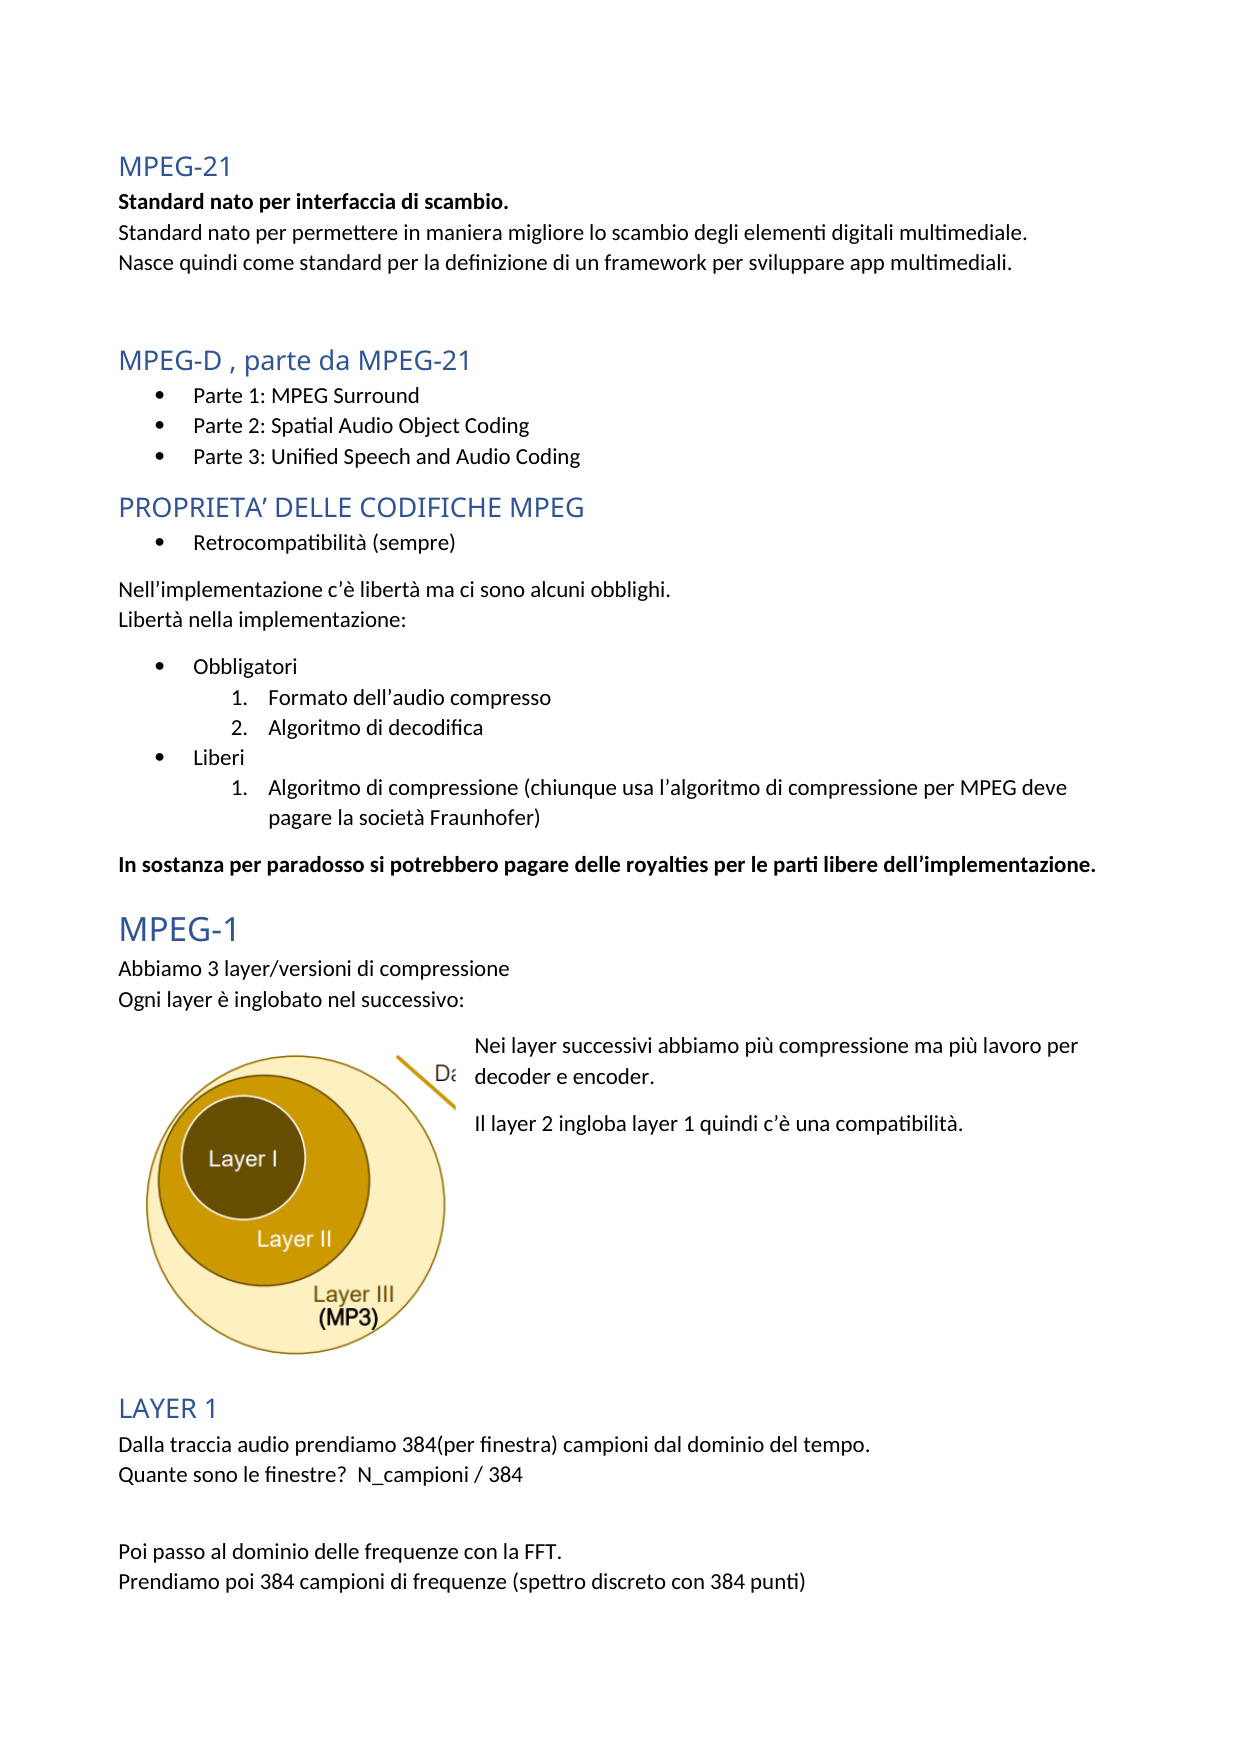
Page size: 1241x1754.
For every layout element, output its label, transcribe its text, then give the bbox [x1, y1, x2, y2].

subtitle LAYER 1 [118, 1390, 1122, 1427]
subtitle PROPRIETA’ DELLE CODIFICHE MPEG [118, 489, 1122, 526]
text Nell’implementazione c’è libertà ma ci sono alcuni obblighi. Libertà nella implementazione: [118, 575, 1122, 633]
list Algoritmo di decodifica [231, 713, 1122, 741]
list Formato dell’audio compresso [231, 683, 1122, 711]
text Nei layer successivi abbiamo più compressione ma più lavoro per decoder e encoder. [456, 1032, 1122, 1090]
text Il layer 2 ingloba layer 1 quindi c’è una compatibilità. [456, 1109, 1122, 1137]
list Retrocompatibilità (sempre) [156, 528, 1122, 556]
subtitle MPEG-21 [118, 148, 1122, 184]
picture [118, 1031, 456, 1378]
text Dalla traccia audio prendiamo 384(per finestra) campioni dal dominio del tempo. Quante sono le finestre? N_campioni / 384 [118, 1430, 1122, 1488]
list Parte 3: Unified Speech and Audio Coding [156, 442, 1122, 470]
text Standard nato per interfaccia di scambio. Standard nato per permettere in maniera migliore lo scambio degli elementi digitali multimediale. Nasce quindi come standard per la definizione di un framework per sviluppare app multimediali. [118, 187, 1122, 276]
list Parte 2: Spatial Audio Object Coding [156, 412, 1122, 439]
text Poi passo al dominio delle frequenze con la FFT. Prendiamo poi 384 campioni di frequenze (spettro discreto con 384 punti) [118, 1507, 1122, 1595]
text In sostanza per paradosso si potrebbero pagare delle royalties per le parti libere dell’implementazione. [118, 850, 1122, 878]
subtitle MPEG-1 [118, 906, 1122, 951]
list Obbligatori [156, 652, 1122, 680]
list Liberi [156, 743, 1122, 771]
list Parte 1: MPEG Surround [156, 381, 1122, 409]
text Abbiamo 3 layer/versioni di compressione Ogni layer è inglobato nel successivo: [118, 954, 1122, 1013]
subtitle MPEG-D , parte da MPEG-21 [118, 342, 1122, 378]
list Algoritmo di compressione (chiunque usa l’algoritmo di compressione per MPEG deve pagare la società Fraunhofer) [231, 773, 1122, 831]
